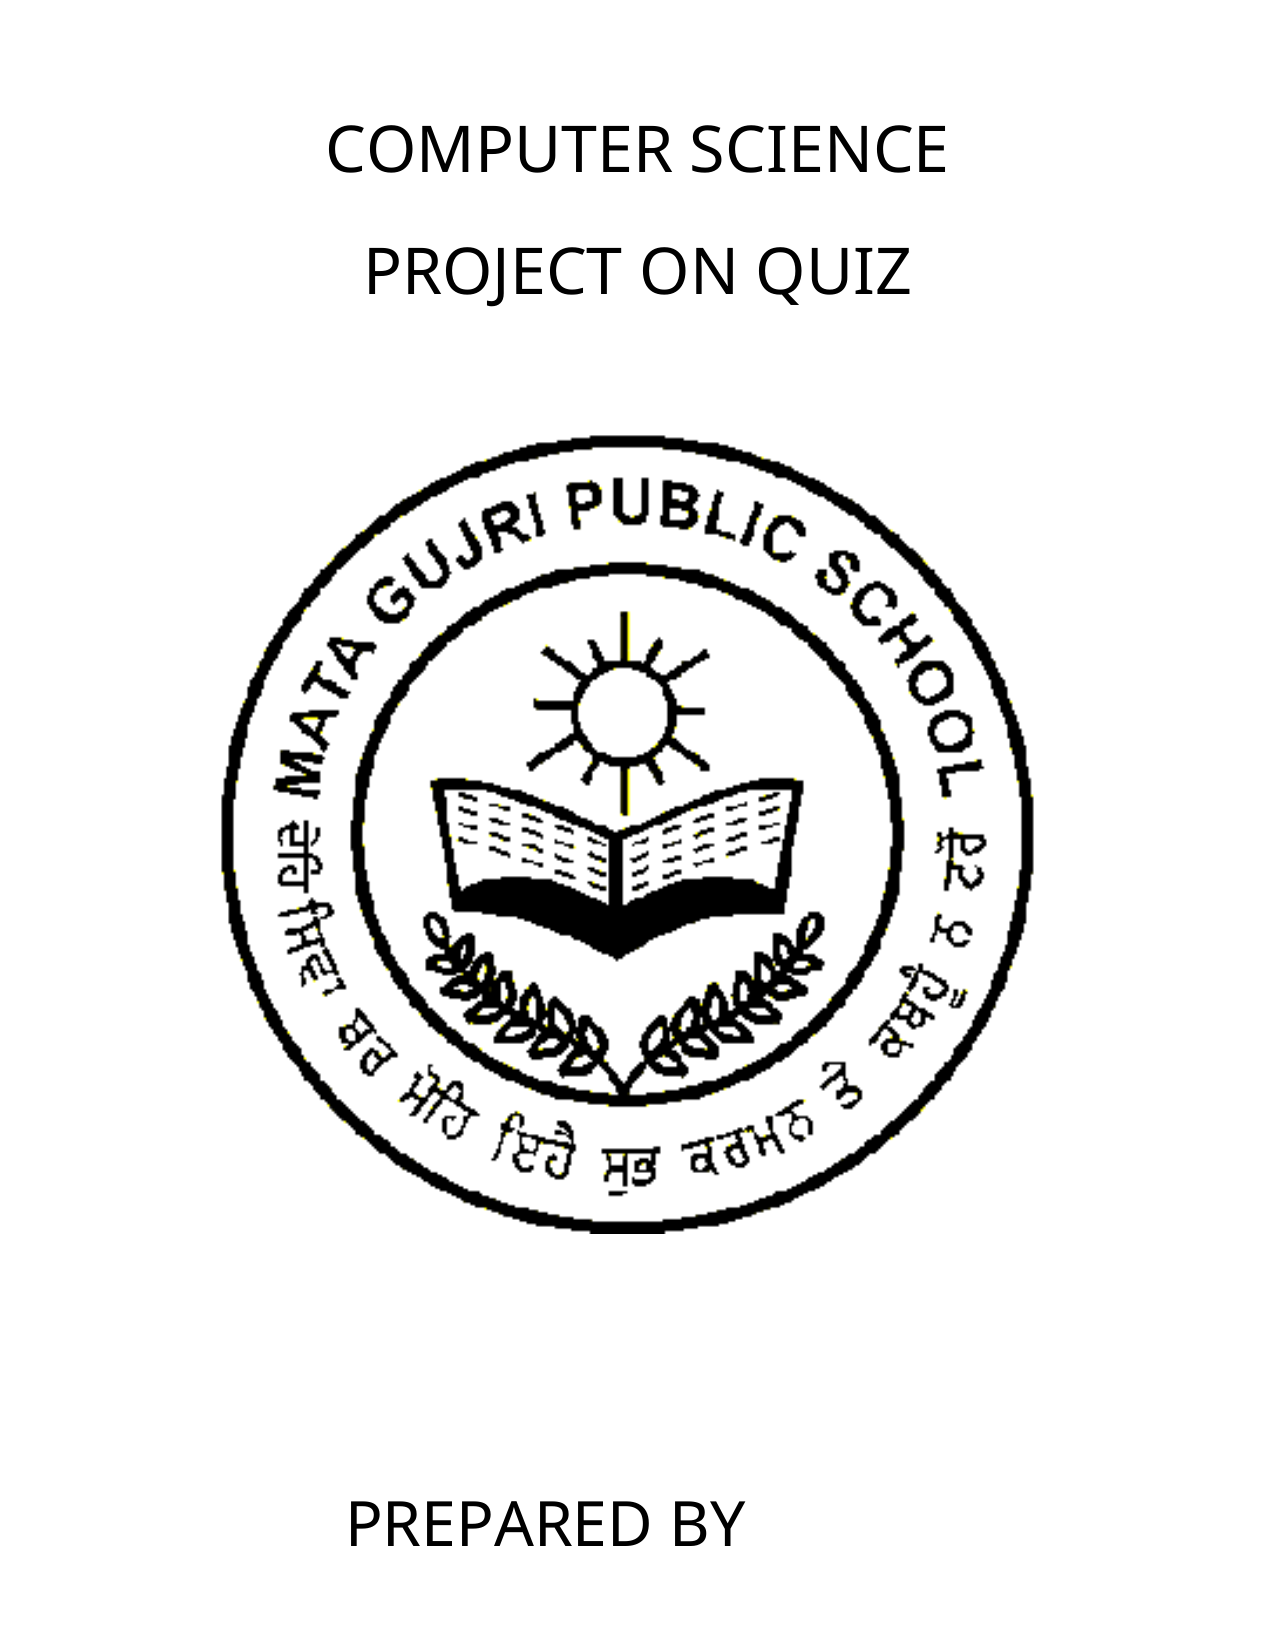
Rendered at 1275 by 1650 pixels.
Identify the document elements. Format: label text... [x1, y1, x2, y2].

text PROJECT ON QUIZ [150, 225, 1125, 313]
text PREPARED BY [150, 1479, 1125, 1565]
picture [220, 434, 1055, 1234]
text COMPUTER SCIENCE [150, 103, 1125, 191]
